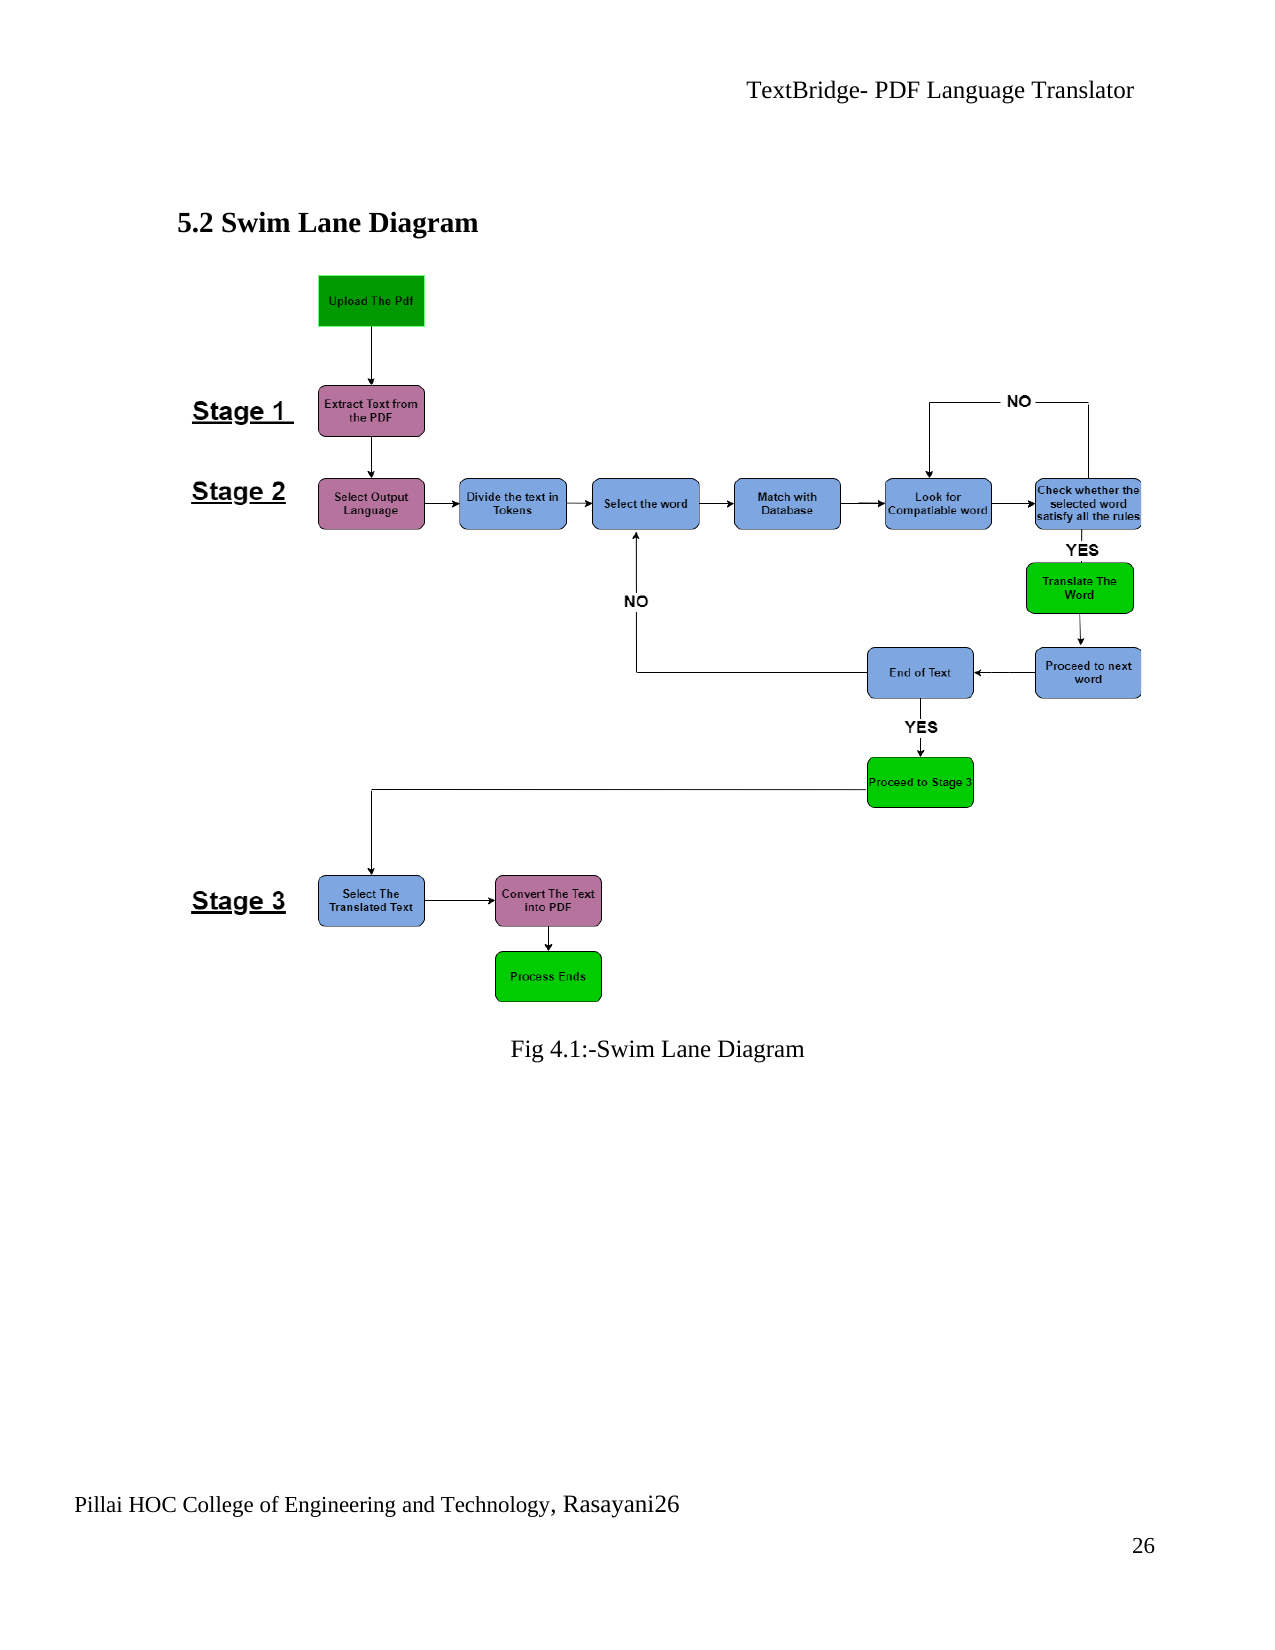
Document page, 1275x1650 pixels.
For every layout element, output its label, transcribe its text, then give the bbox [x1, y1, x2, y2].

picture [180, 275, 1142, 1002]
text Fig 4.1:-Swim Lane Diagram [207, 1034, 1108, 1063]
subtitle Swim Lane Diagram [177, 205, 1206, 239]
